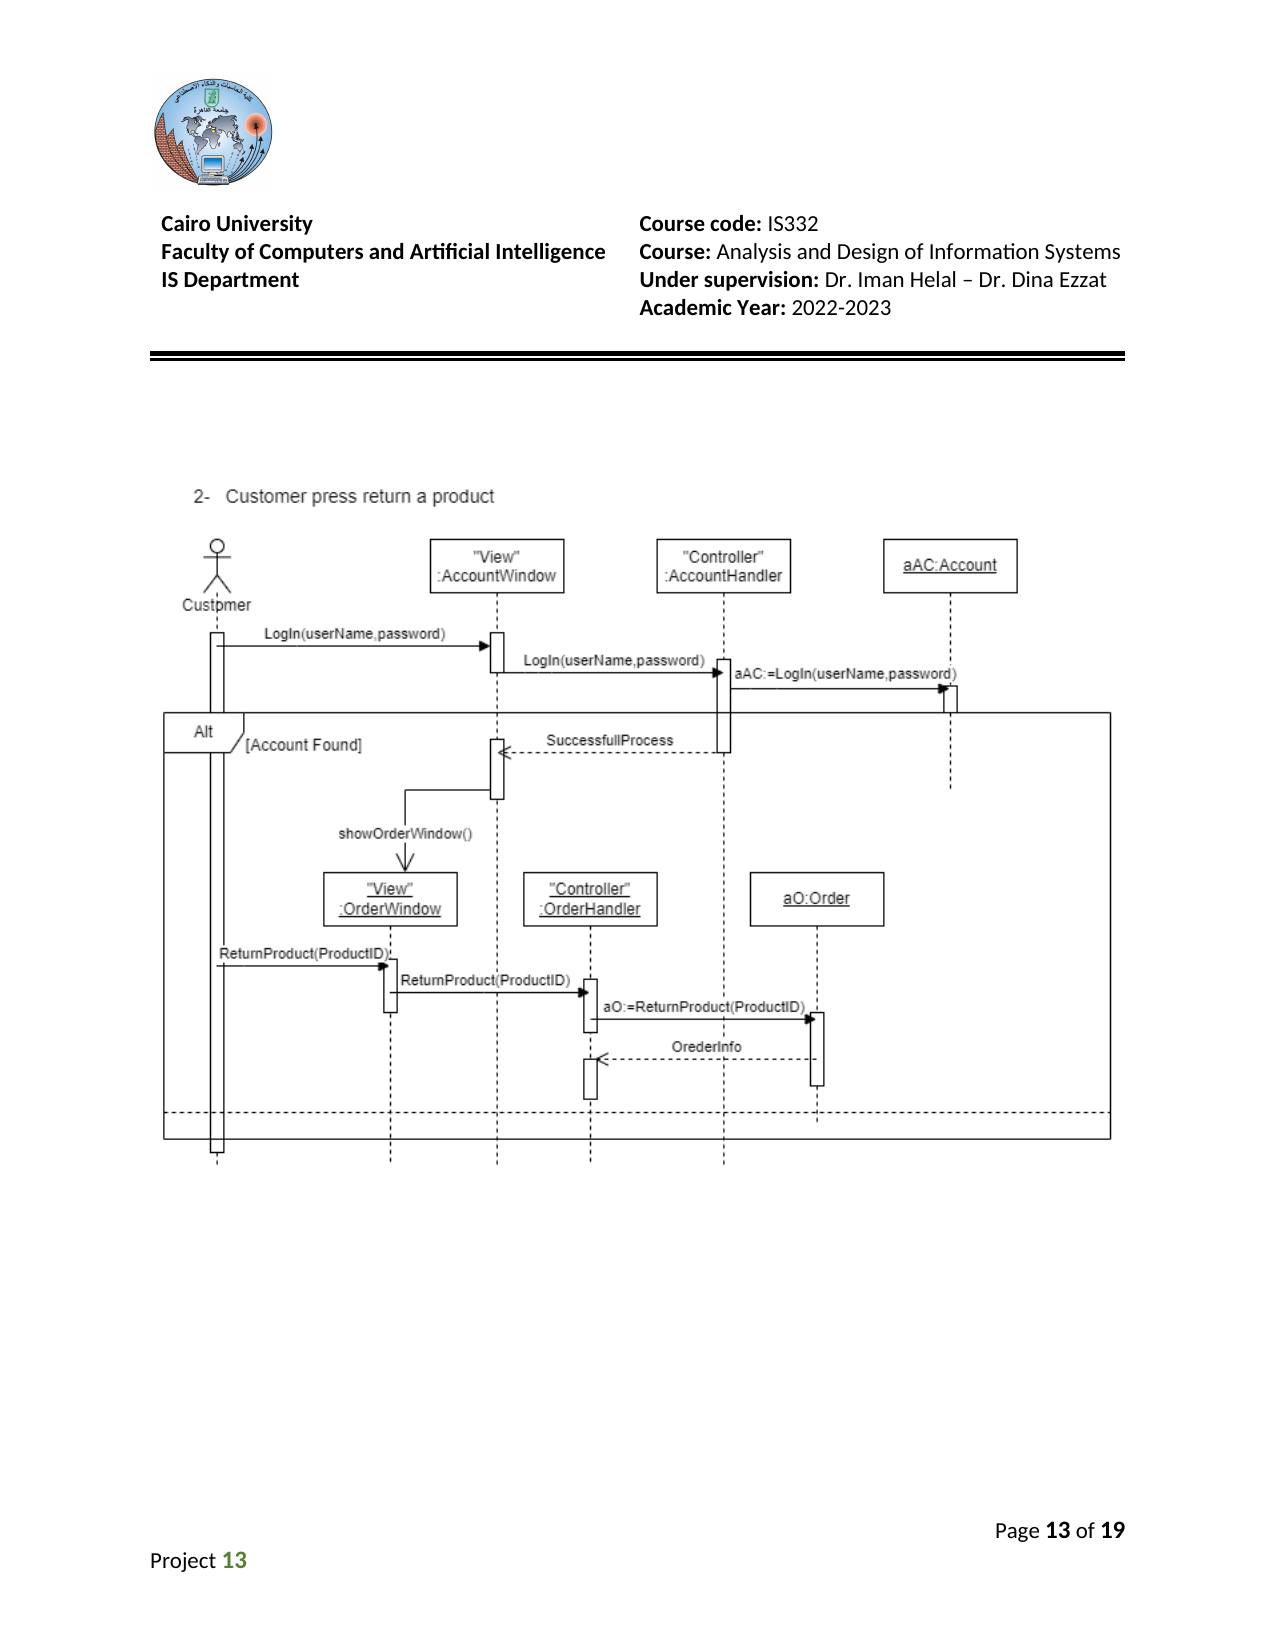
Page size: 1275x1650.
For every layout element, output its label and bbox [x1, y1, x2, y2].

picture [150, 75, 276, 190]
picture [150, 379, 1125, 1180]
